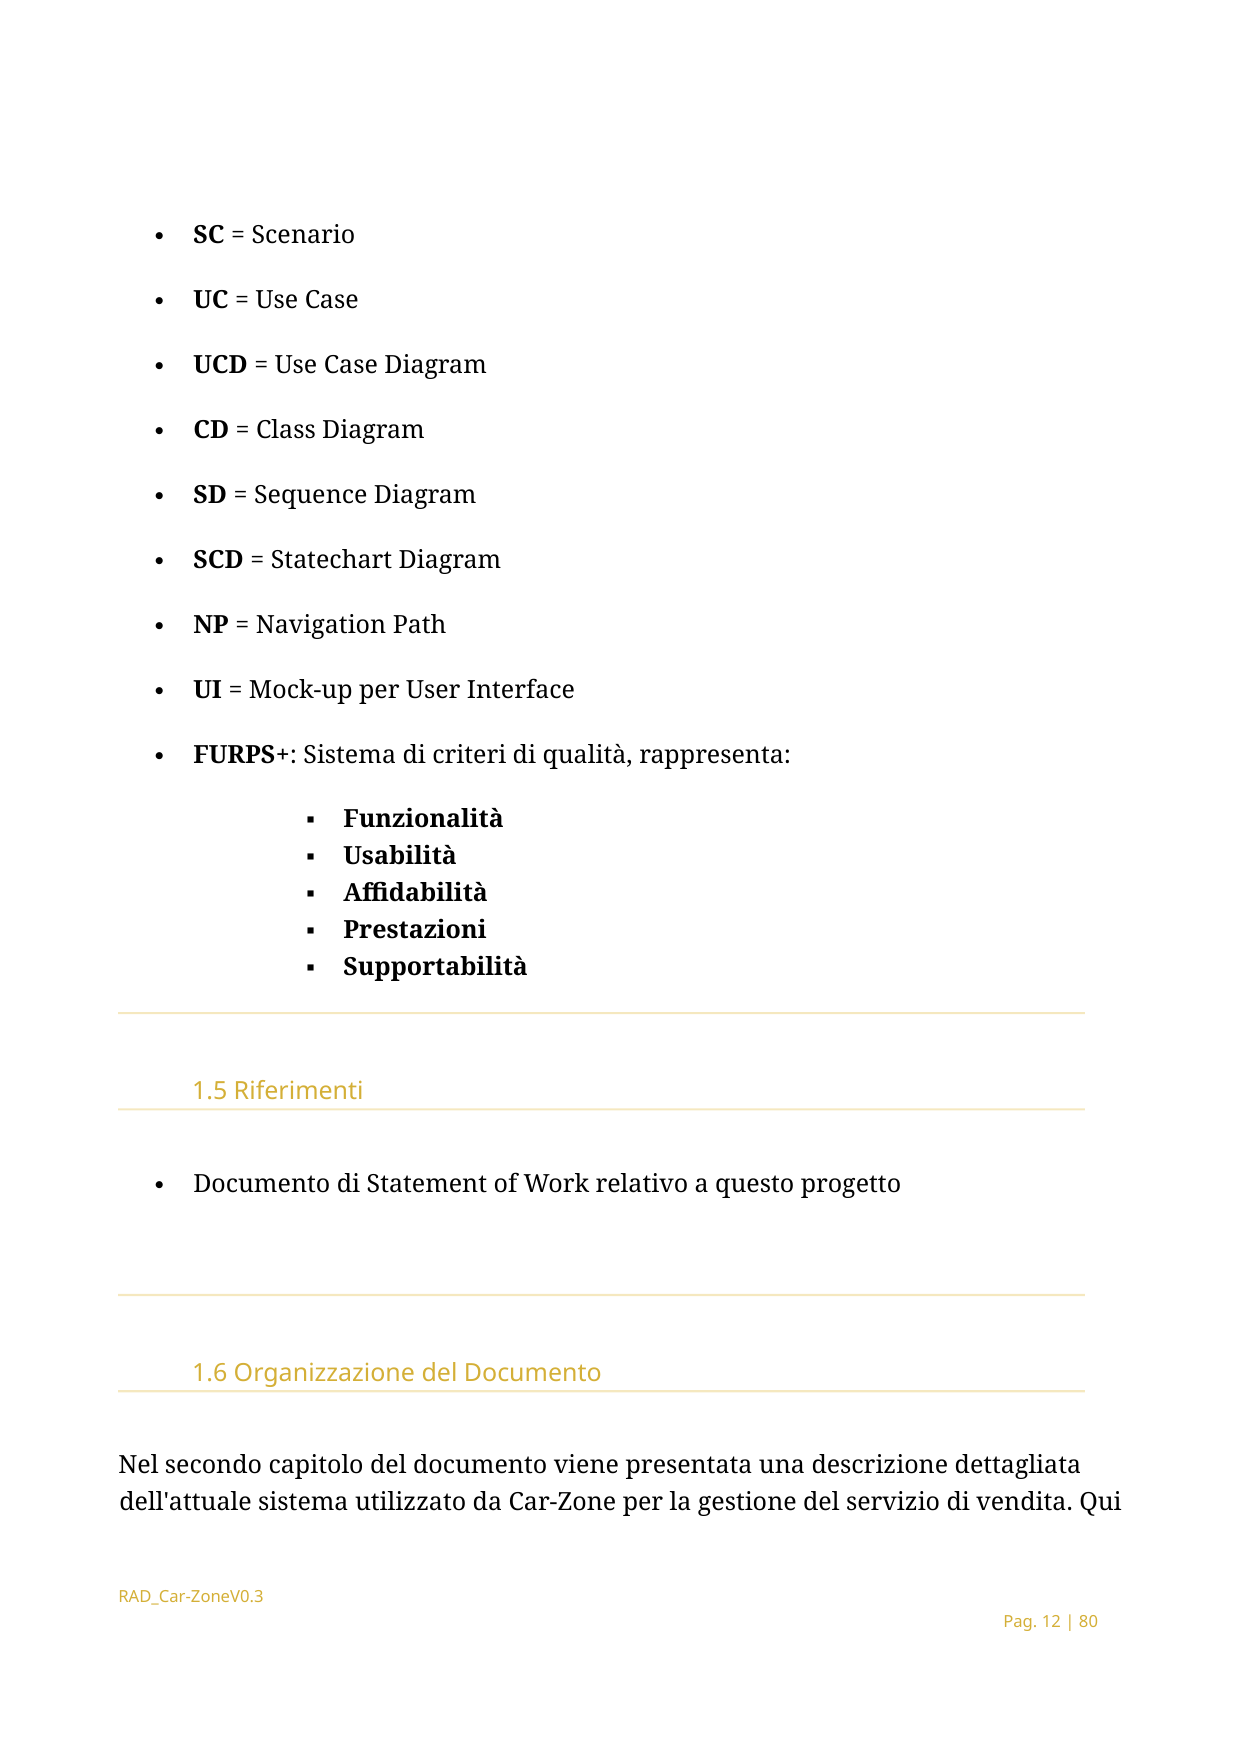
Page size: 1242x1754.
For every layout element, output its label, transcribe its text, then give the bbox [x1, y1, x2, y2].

list UC = Use Case [156, 282, 1123, 316]
list UI = Mock-up per User Interface [156, 671, 1123, 705]
list FURPS+: Sistema di criteri di qualità, rappresenta: [156, 736, 1123, 770]
list NP = Navigation Path [156, 606, 1123, 641]
list Supportabilità [306, 948, 1123, 982]
list Usabilità [306, 838, 1123, 872]
list CD = Class Diagram [156, 412, 1123, 446]
list SCD = Statechart Diagram [156, 542, 1123, 576]
list SD = Sequence Diagram [156, 477, 1123, 511]
subtitle 1.5 Riferimenti [155, 1073, 1122, 1107]
list Affidabilità [306, 875, 1123, 909]
list Documento di Statement of Work relativo a questo progetto [156, 1165, 1123, 1199]
list Funzionalità [306, 801, 1123, 835]
list UCD = Use Case Diagram [156, 347, 1123, 381]
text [118, 1447, 1123, 1518]
list SC = Scenario [156, 217, 1123, 251]
list Prestazioni [306, 911, 1123, 946]
subtitle 1.6 Organizzazione del Documento [155, 1354, 1122, 1388]
